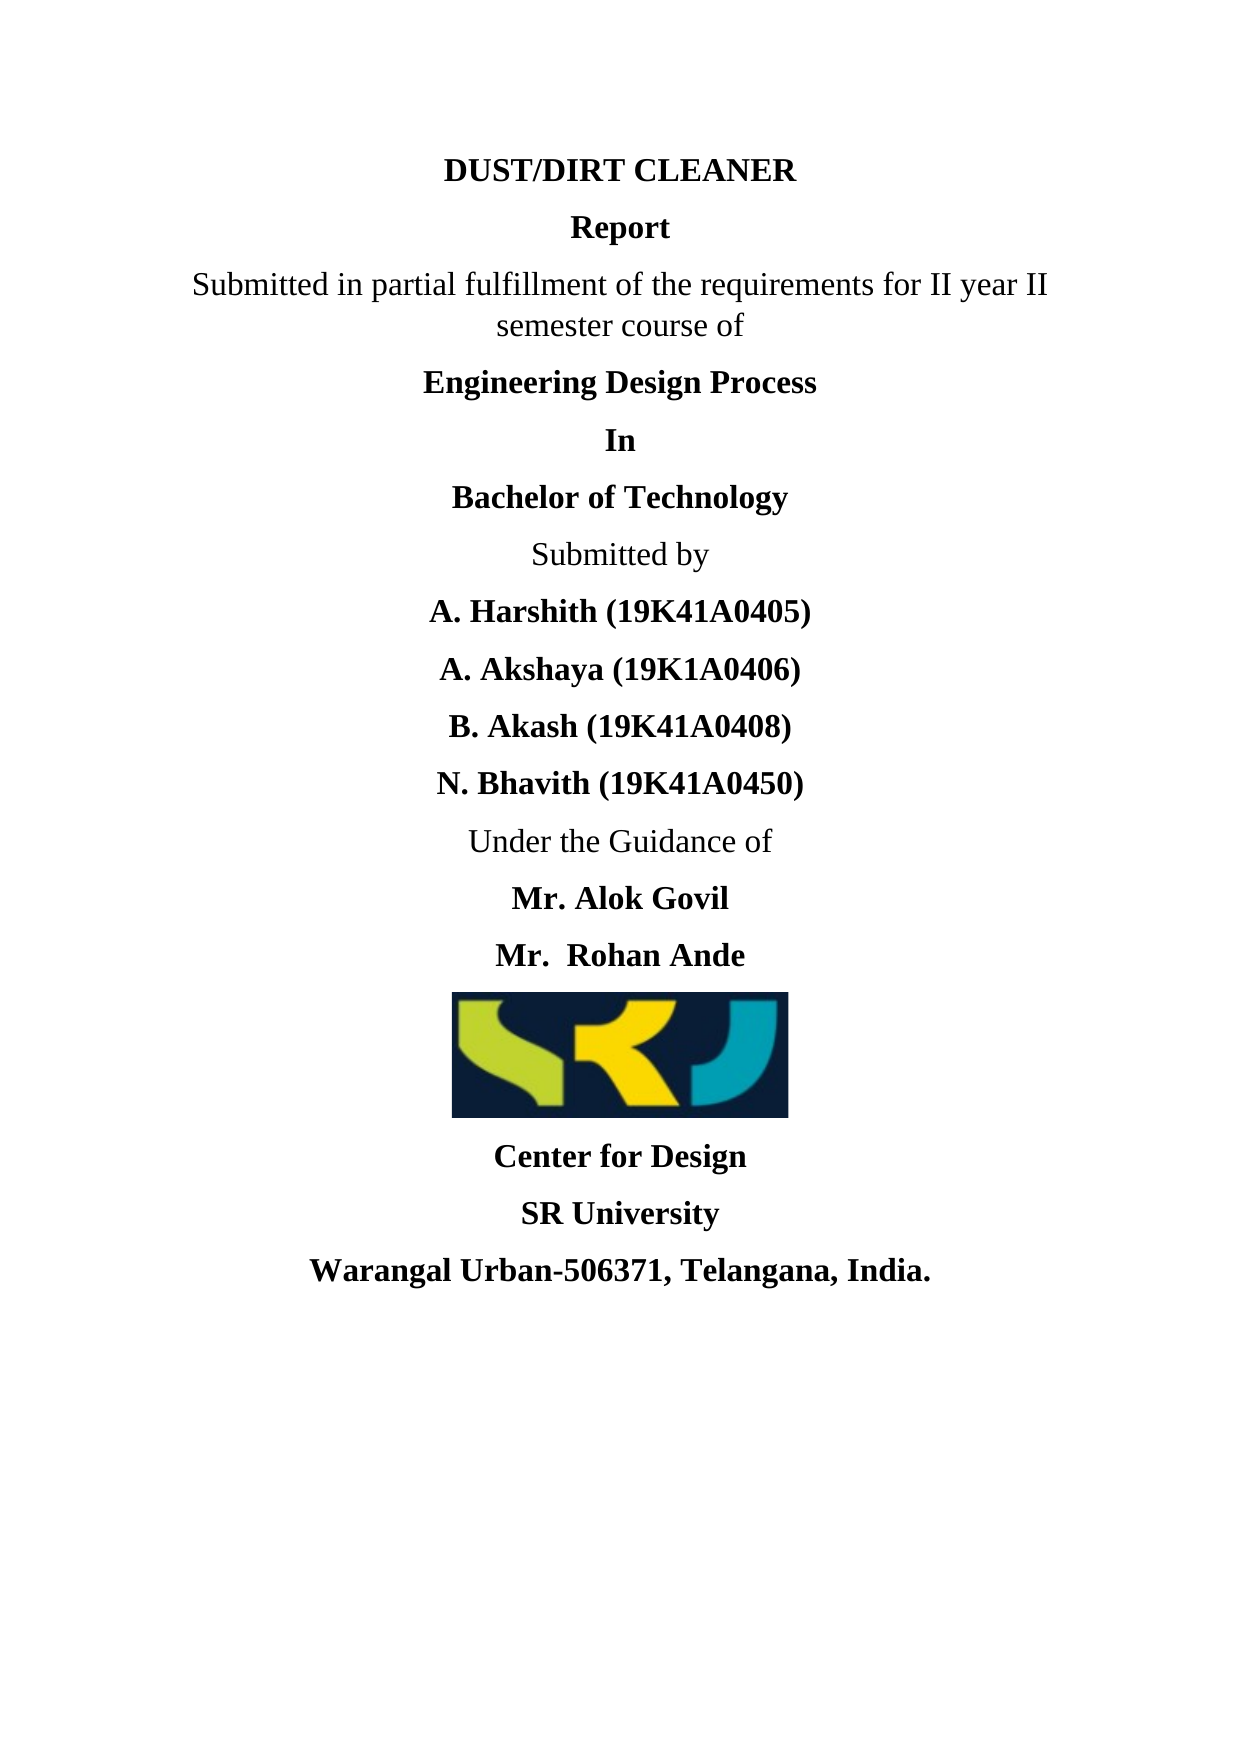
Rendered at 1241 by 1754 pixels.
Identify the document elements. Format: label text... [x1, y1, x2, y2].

text A. Akshaya (19K1A0406) [150, 649, 1090, 687]
text Engineering Design Process [150, 362, 1090, 401]
text Mr. Rohan Ande [150, 935, 1090, 974]
text Under the Guidance of [150, 821, 1090, 859]
text Report [150, 207, 1090, 246]
text Mr. Alok Govil [150, 878, 1090, 916]
text Center for Design [150, 1136, 1090, 1174]
text Submitted in partial fulfillment of the requirements for II year II semester course of [150, 264, 1090, 343]
text N. Bhavith (19K41A0450) [150, 763, 1090, 802]
text B. Akash (19K41A0408) [150, 706, 1090, 744]
text SR University [150, 1193, 1090, 1232]
picture [451, 992, 789, 1118]
text Submitted by [150, 534, 1090, 573]
text DUST/DIRT CLEANER [150, 150, 1090, 188]
text A. Harshith (19K41A0405) [150, 592, 1090, 630]
text Bachelor of Technology [150, 477, 1090, 515]
text Warangal Urban-506371, Telangana, India. [150, 1251, 1090, 1289]
text In [150, 420, 1090, 458]
